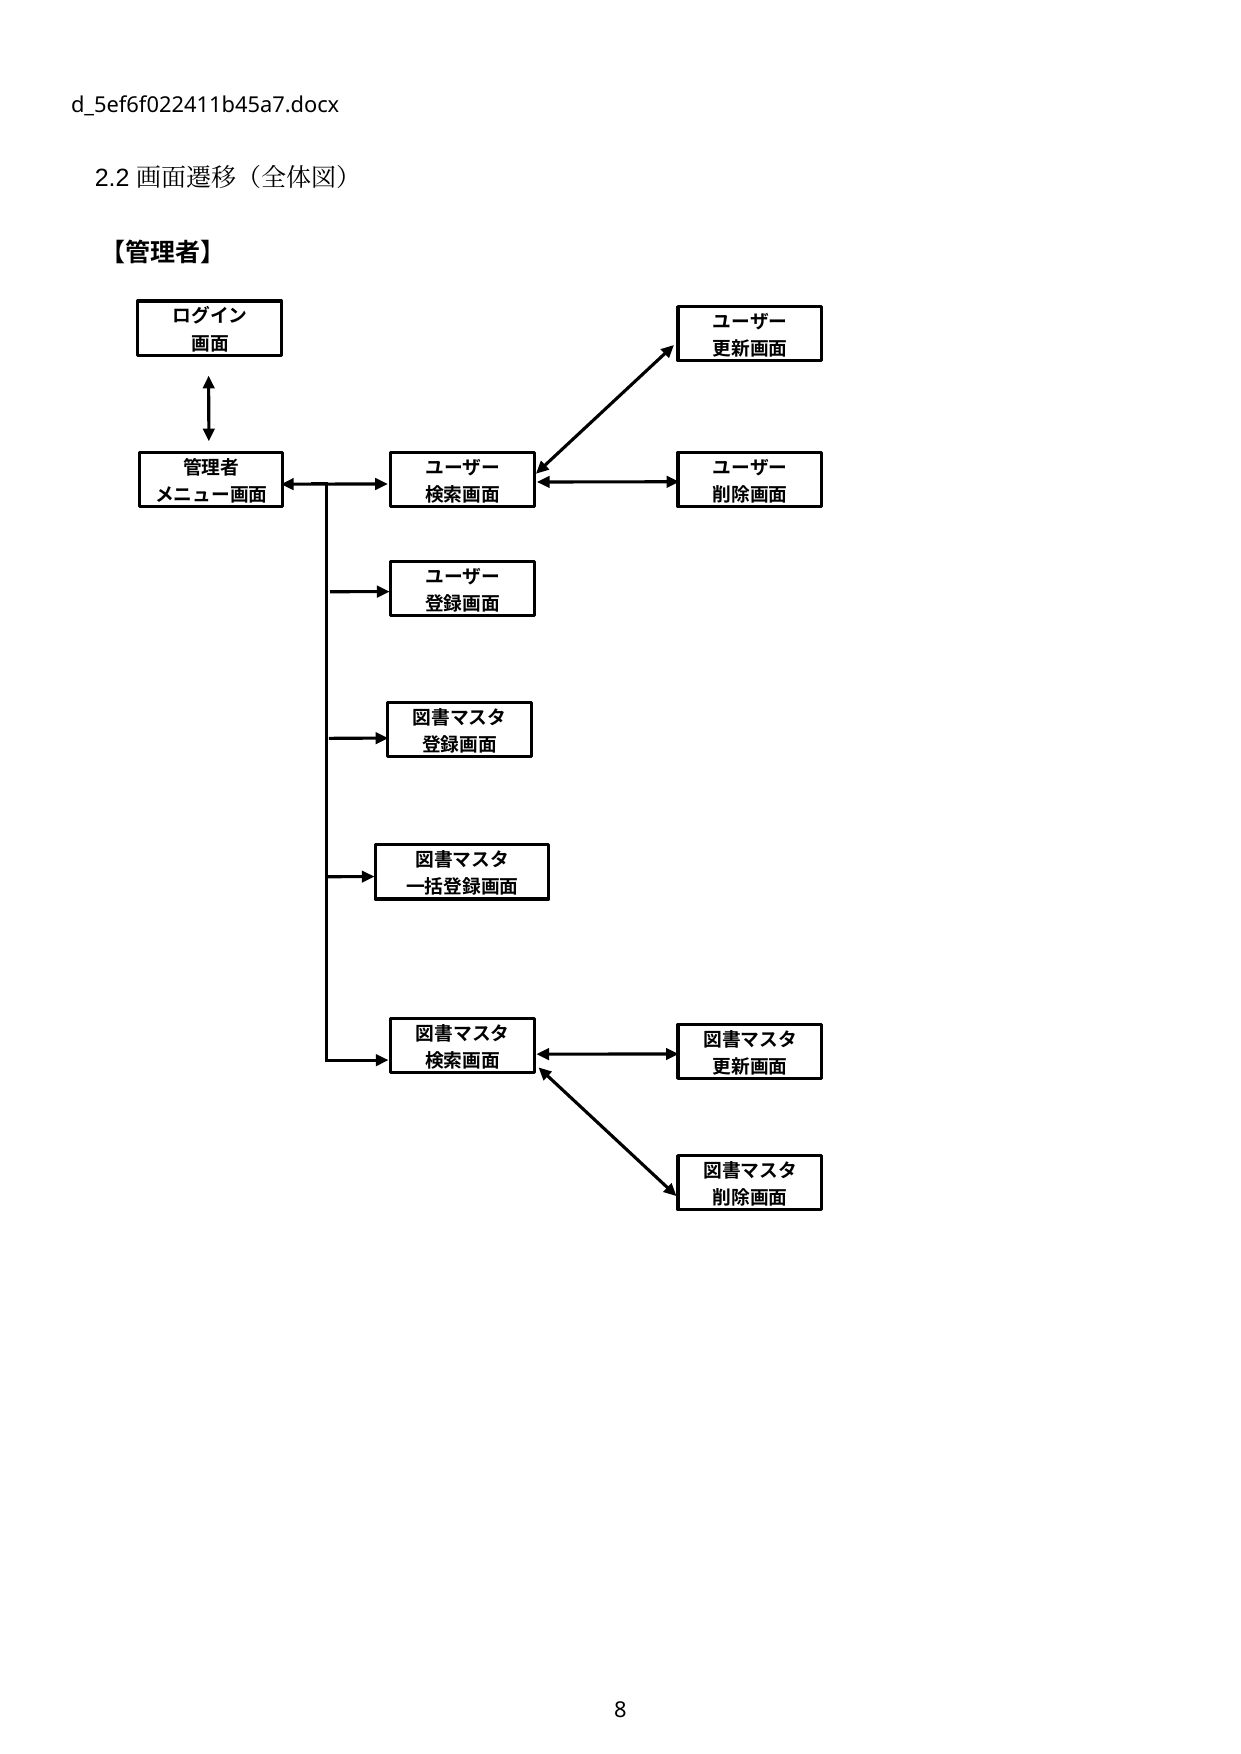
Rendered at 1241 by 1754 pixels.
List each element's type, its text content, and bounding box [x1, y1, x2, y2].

list 【管理者】 [100, 231, 1169, 269]
subtitle 画面遷移（全体図） [94, 156, 1169, 194]
